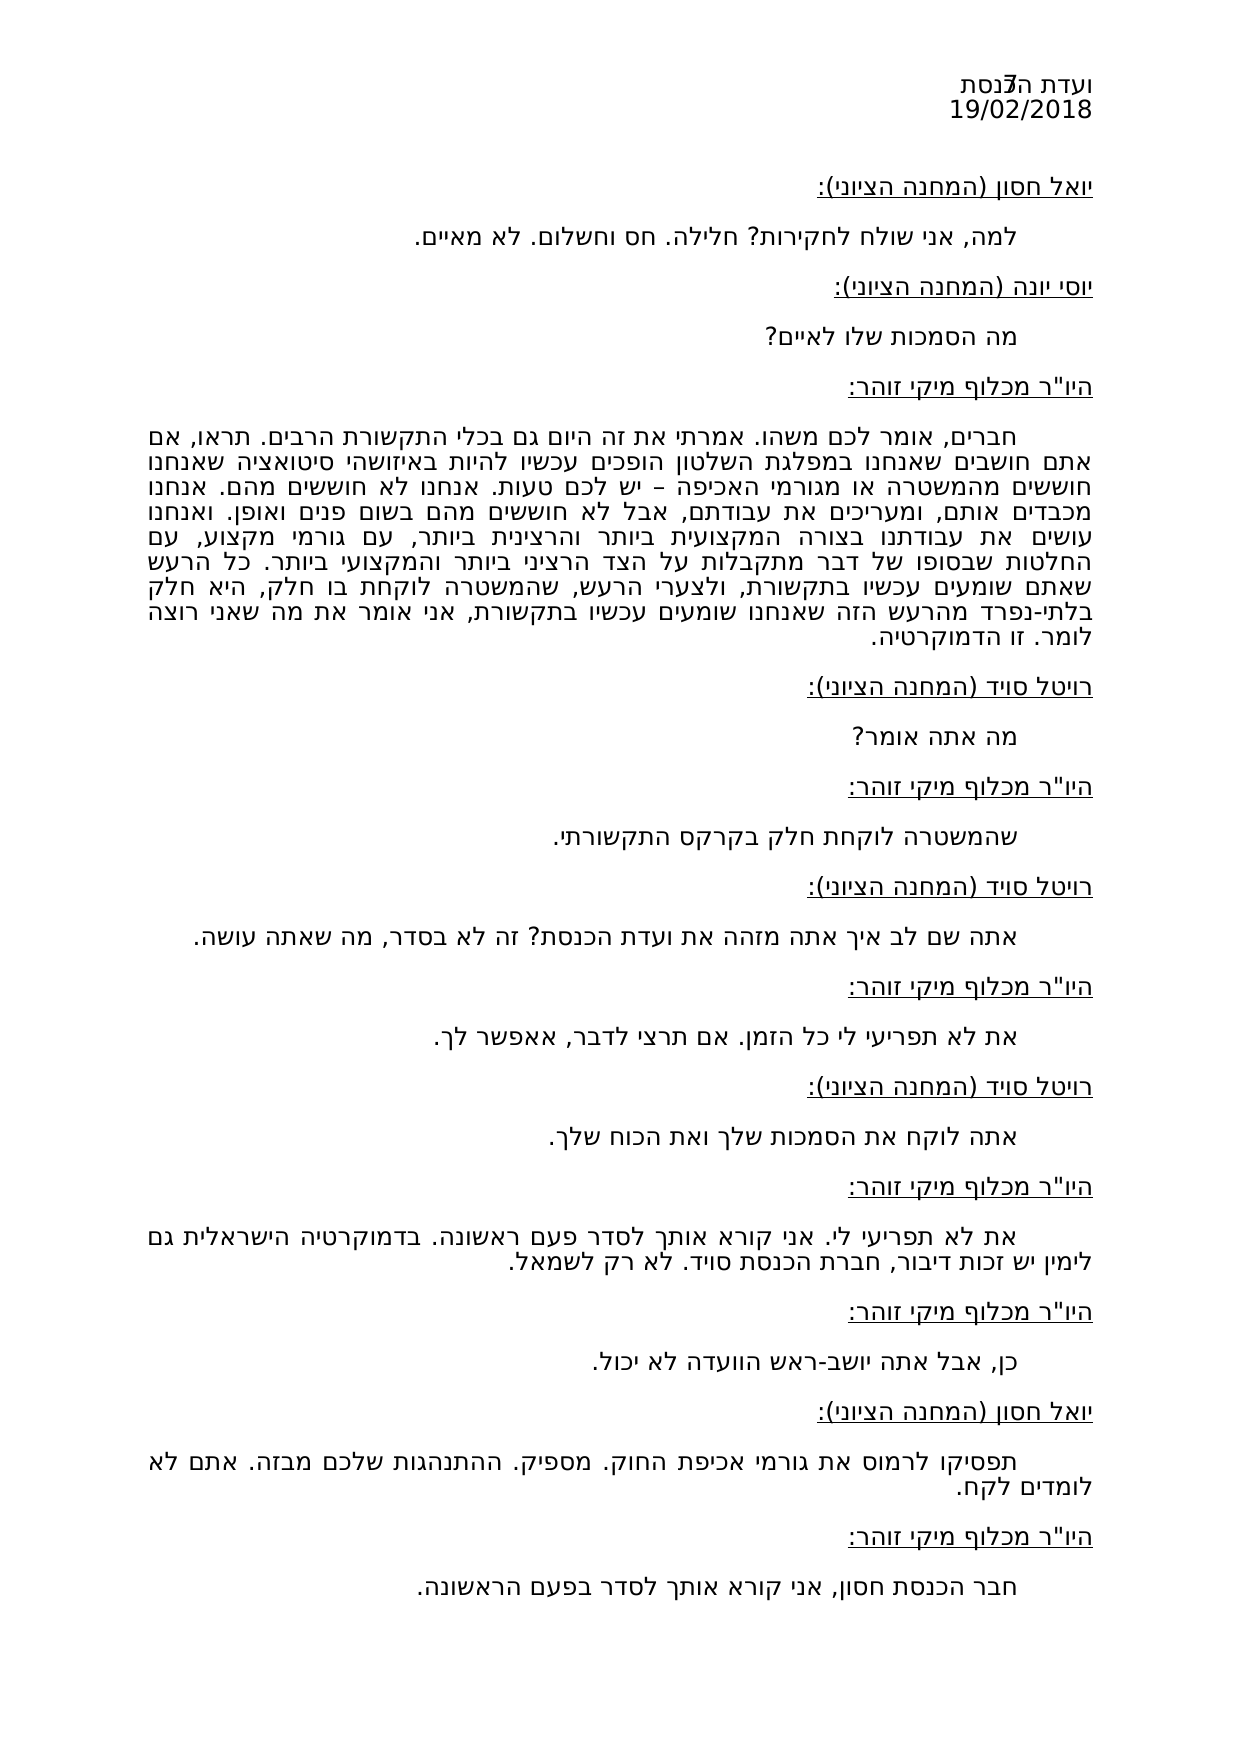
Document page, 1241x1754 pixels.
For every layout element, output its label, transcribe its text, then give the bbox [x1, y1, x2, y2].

text היו"ר מכלוף מיקי זוהר: [147, 1300, 1093, 1325]
text היו"ר מכלוף מיקי זוהר: [147, 775, 1093, 800]
text היו"ר מכלוף מיקי זוהר: [147, 1175, 1093, 1200]
text היו"ר מכלוף מיקי זוהר: [147, 1525, 1093, 1550]
text רויטל סויד (המחנה הציוני): [147, 1075, 1093, 1100]
text מה אתה אומר? [147, 725, 1093, 750]
text היו"ר מכלוף מיקי זוהר: [147, 375, 1093, 400]
text חבר הכנסת חסון, אני קורא אותך לסדר בפעם הראשונה. [147, 1575, 1093, 1600]
text אתה לוקח את הסמכות שלך ואת הכוח שלך. [147, 1125, 1093, 1150]
text שהמשטרה לוקחת חלק בקרקס התקשורתי. [147, 825, 1093, 850]
text היו"ר מכלוף מיקי זוהר: [147, 975, 1093, 1000]
text תפסיקו לרמוס את גורמי אכיפת החוק. מספיק. ההתנהגות שלכם מבזה. אתם לא לומדים לקח. [147, 1450, 1093, 1500]
text יוסי יונה (המחנה הציוני): [147, 275, 1093, 300]
text את לא תפריעי לי. אני קורא אותך לסדר פעם ראשונה. בדמוקרטיה הישראלית גם לימין יש זכות דיבור, חברת הכנסת סויד. לא רק לשמאל. [147, 1225, 1093, 1275]
text רויטל סויד (המחנה הציוני): [147, 875, 1093, 900]
text את לא תפריעי לי כל הזמן. אם תרצי לדבר, אאפשר לך. [147, 1025, 1093, 1050]
text חברים, אומר לכם משהו. אמרתי את זה היום גם בכלי התקשורת הרבים. תראו, אם אתם חושבים שאנחנו במפלגת השלטון הופכים עכשיו להיות באיזושהי סיטואציה שאנחנו חוששים מהמשטרה או מגורמי האכיפה – יש לכם טעות. אנחנו לא חוששים מהם. אנחנו מכבדים אותם, ומעריכים את עבודתם, אבל לא חוששים מהם בשום פנים ואופן. ואנחנו עושים את עבודתנו בצורה המקצועית ביותר והרצינית ביותר, עם גורמי מקצוע, עם החלטות שבסופו של דבר מתקבלות על הצד הרציני ביותר והמקצועי ביותר. כל הרעש שאתם שומעים עכשיו בתקשורת, ולצערי הרעש, שהמשטרה לוקחת בו חלק, היא חלק בלתי-נפרד מהרעש הזה שאנחנו שומעים עכשיו בתקשורת, אני אומר את מה שאני רוצה לומר. זו הדמוקרטיה. [147, 425, 1093, 650]
text אתה שם לב איך אתה מזהה את ועדת הכנסת? זה לא בסדר, מה שאתה עושה. [147, 925, 1093, 950]
text יואל חסון (המחנה הציוני): [147, 175, 1093, 200]
text רויטל סויד (המחנה הציוני): [147, 675, 1093, 700]
text יואל חסון (המחנה הציוני): [147, 1400, 1093, 1425]
text למה, אני שולח לחקירות? חלילה. חס וחשלום. לא מאיים. [147, 225, 1093, 250]
text מה הסמכות שלו לאיים? [147, 325, 1093, 350]
text כן, אבל אתה יושב-ראש הוועדה לא יכול. [147, 1350, 1093, 1375]
